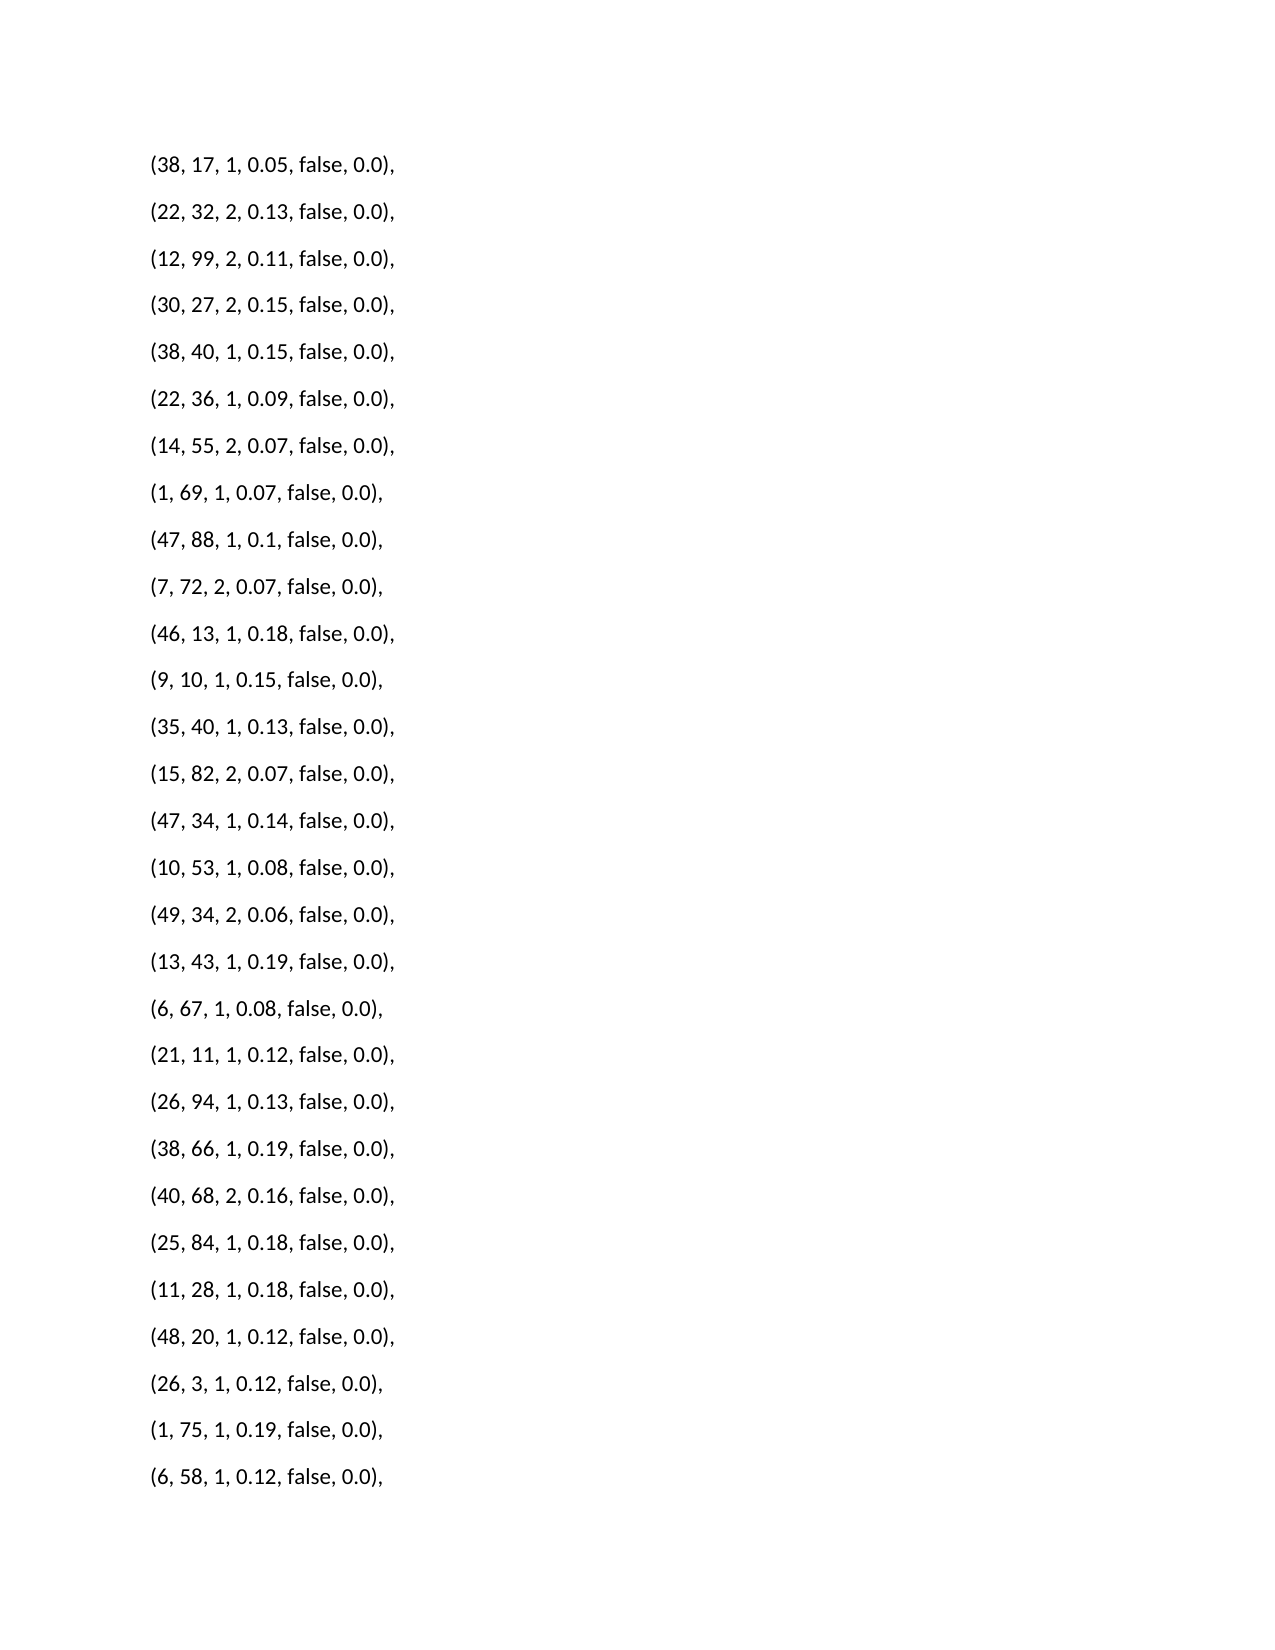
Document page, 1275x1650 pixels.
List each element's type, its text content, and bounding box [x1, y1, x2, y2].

text (30, 27, 2, 0.15, false, 0.0), [150, 291, 1125, 319]
text (48, 20, 1, 0.12, false, 0.0), [150, 1322, 1125, 1350]
text (38, 66, 1, 0.19, false, 0.0), [150, 1134, 1125, 1162]
text (47, 34, 1, 0.14, false, 0.0), [150, 806, 1125, 834]
text (22, 36, 1, 0.09, false, 0.0), [150, 384, 1125, 412]
text (46, 13, 1, 0.18, false, 0.0), [150, 619, 1125, 647]
text (6, 67, 1, 0.08, false, 0.0), [150, 994, 1125, 1022]
text (1, 75, 1, 0.19, false, 0.0), [150, 1416, 1125, 1444]
text (47, 88, 1, 0.1, false, 0.0), [150, 525, 1125, 553]
text (21, 11, 1, 0.12, false, 0.0), [150, 1041, 1125, 1069]
text (49, 34, 2, 0.06, false, 0.0), [150, 900, 1125, 928]
text (6, 58, 1, 0.12, false, 0.0), [150, 1462, 1125, 1491]
text (7, 72, 2, 0.07, false, 0.0), [150, 572, 1125, 600]
text (13, 43, 1, 0.19, false, 0.0), [150, 947, 1125, 975]
text (14, 55, 2, 0.07, false, 0.0), [150, 431, 1125, 459]
text (38, 17, 1, 0.05, false, 0.0), [150, 150, 1125, 178]
text (15, 82, 2, 0.07, false, 0.0), [150, 759, 1125, 787]
text (22, 32, 2, 0.13, false, 0.0), [150, 197, 1125, 225]
text (1, 69, 1, 0.07, false, 0.0), [150, 478, 1125, 506]
text (9, 10, 1, 0.15, false, 0.0), [150, 666, 1125, 694]
text (35, 40, 1, 0.13, false, 0.0), [150, 712, 1125, 741]
text (26, 94, 1, 0.13, false, 0.0), [150, 1087, 1125, 1116]
text (11, 28, 1, 0.18, false, 0.0), [150, 1275, 1125, 1303]
text (38, 40, 1, 0.15, false, 0.0), [150, 337, 1125, 366]
text (12, 99, 2, 0.11, false, 0.0), [150, 244, 1125, 272]
text (25, 84, 1, 0.18, false, 0.0), [150, 1228, 1125, 1256]
text (10, 53, 1, 0.08, false, 0.0), [150, 853, 1125, 881]
text (26, 3, 1, 0.12, false, 0.0), [150, 1369, 1125, 1397]
text (40, 68, 2, 0.16, false, 0.0), [150, 1181, 1125, 1209]
